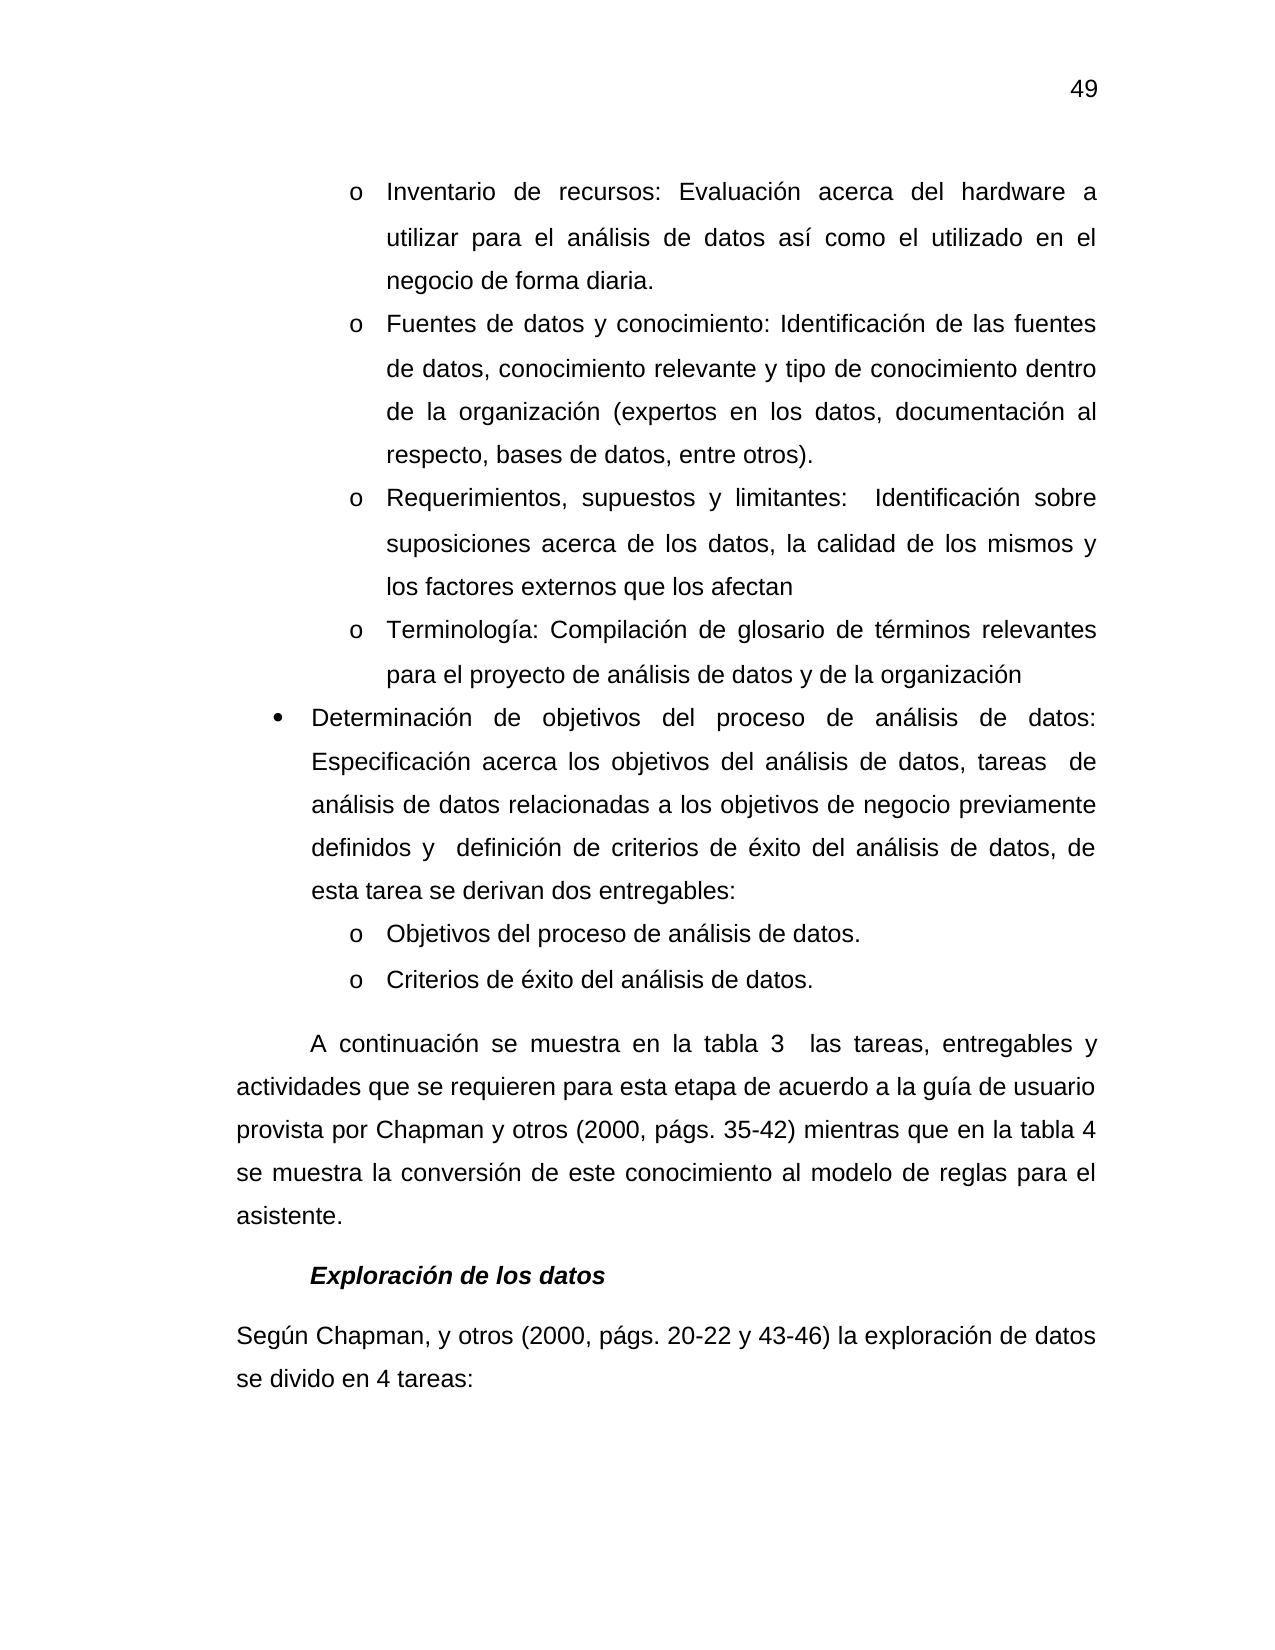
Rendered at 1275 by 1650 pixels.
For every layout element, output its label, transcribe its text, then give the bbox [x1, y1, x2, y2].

list Terminología: Compilación de glosario de términos relevantes para el proyecto de análisis de datos y de la organización [349, 615, 1098, 689]
list Requerimientos, supuestos y limitantes: Identificación sobre suposiciones acerca de los datos, la calidad de los mismos y los factores externos que los afectan [349, 483, 1098, 601]
list Inventario de recursos: Evaluación acerca del hardware a utilizar para el análisis de datos así como el utilizado en el negocio de forma diaria. [349, 177, 1098, 294]
subtitle Exploración de los datos [310, 1261, 1098, 1289]
list Determinación de objetivos del proceso de análisis de datos: Especificación acerca los objetivos del análisis de datos, tareas de análisis de datos relacionadas a los objetivos de negocio previamente definidos y definición de criterios de éxito del análisis de datos, de esta tarea se derivan dos entregables: [274, 703, 1098, 905]
text Según Chapman, y otros (2000, págs. 20-22 y 43-46) la exploración de datos se divido en 4 tareas: [236, 1321, 1098, 1392]
list Objetivos del proceso de análisis de datos. [349, 919, 1098, 950]
list Fuentes de datos y conocimiento: Identificación de las fuentes de datos, conocimiento relevante y tipo de conocimiento dentro de la organización (expertos en los datos, documentación al respecto, bases de datos, entre otros). [349, 309, 1098, 469]
list Criterios de éxito del análisis de datos. [349, 966, 1098, 996]
text A continuación se muestra en la tabla 3 las tareas, entregables y actividades que se requieren para esta etapa de acuerdo a la guía de usuario provista por Chapman y otros (2000, págs. 35-42) mientras que en la tabla 4 se muestra la conversión de este conocimiento al modelo de reglas para el asistente. [236, 1028, 1098, 1230]
